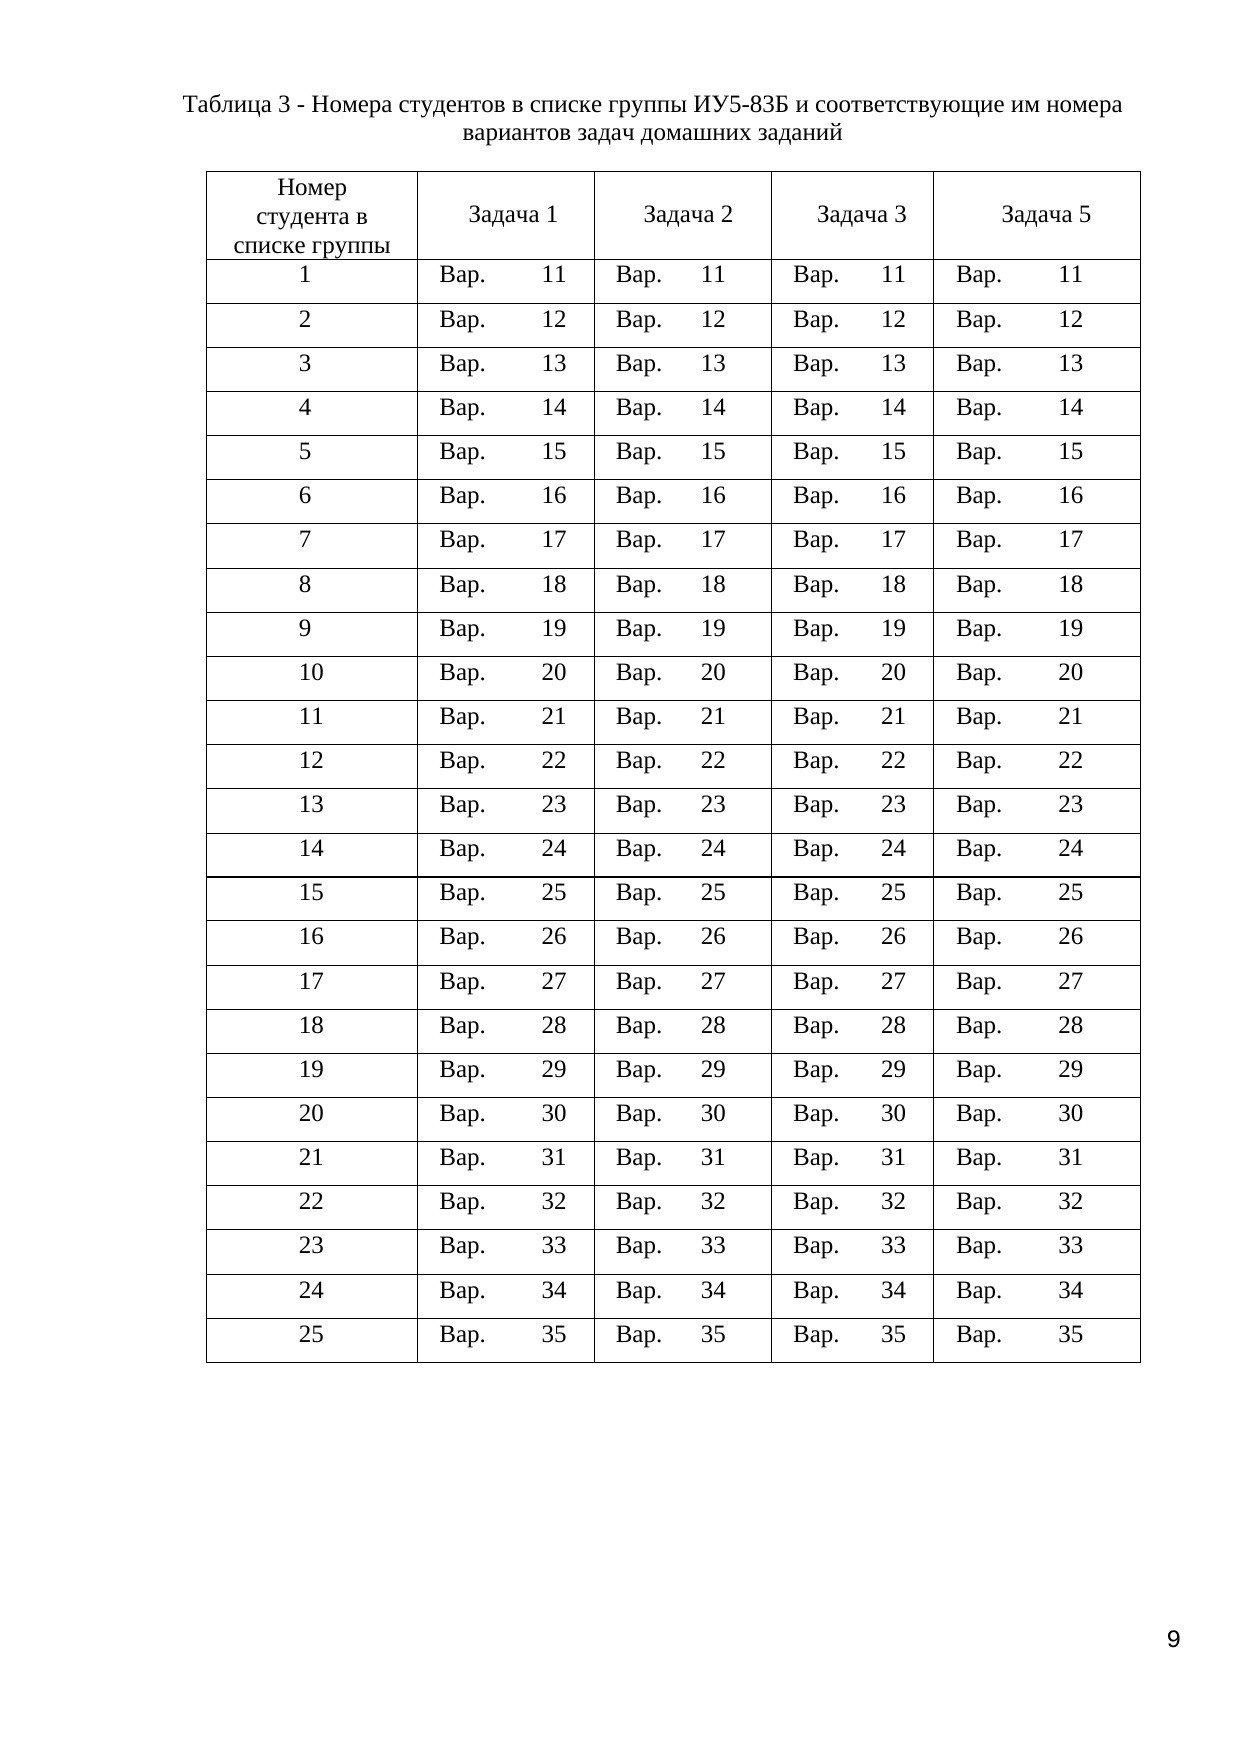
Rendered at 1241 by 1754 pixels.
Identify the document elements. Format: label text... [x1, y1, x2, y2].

table_cell 22 [1037, 745, 1140, 788]
table_cell 18 [683, 569, 771, 612]
table_cell 26 [683, 921, 771, 965]
table_cell 14 [520, 392, 594, 435]
table_cell 20 [683, 657, 771, 700]
table_cell 17 [860, 524, 933, 568]
table_cell 22 [860, 745, 933, 788]
table_cell Вар. [772, 1142, 860, 1185]
table_cell Вар. [772, 569, 860, 612]
table_cell Вар. [934, 1142, 1037, 1185]
table_cell 35 [860, 1319, 933, 1362]
table_cell 15 [683, 436, 771, 479]
table_cell Вар. [595, 480, 683, 523]
table_cell 32 [860, 1186, 933, 1229]
table_cell 13 [1037, 348, 1140, 391]
table_cell 17 [520, 524, 594, 568]
table_cell 21 [683, 701, 771, 744]
table_cell 24 [683, 834, 771, 876]
table_cell 6 [207, 480, 417, 523]
table_cell 34 [520, 1275, 594, 1318]
table_cell Вар. [934, 1319, 1037, 1362]
table_cell Вар. [595, 1010, 683, 1053]
table_cell 15 [207, 878, 417, 920]
table_cell 17 [1037, 524, 1140, 568]
table_cell Вар. [772, 392, 860, 435]
text Таблица 3 - Номера студентов в списке группы ИУ5-83Б и соответствующие им номера вариантов задач домашних заданий [165, 89, 1139, 146]
table_cell 19 [207, 1054, 417, 1097]
table_header Номер студента в списке группы [207, 172, 417, 258]
table_cell 25 [1037, 878, 1140, 920]
table_cell 24 [1037, 834, 1140, 876]
table_cell 18 [207, 1010, 417, 1053]
table_cell Вар. [595, 304, 683, 347]
table_cell Вар. [772, 834, 860, 876]
table_cell 16 [520, 480, 594, 523]
table_cell 29 [683, 1054, 771, 1097]
table_cell 33 [520, 1230, 594, 1274]
table_cell 12 [860, 304, 933, 347]
table_cell Вар. [595, 524, 683, 568]
table_cell Вар. [595, 569, 683, 612]
table_cell Вар. [418, 348, 520, 391]
table_cell 16 [860, 480, 933, 523]
table_cell Вар. [934, 657, 1037, 700]
table_cell 30 [520, 1098, 594, 1141]
table_cell 11 [683, 260, 771, 303]
table_cell Вар. [418, 436, 520, 479]
table_cell Вар. [934, 789, 1037, 832]
table_cell Вар. [772, 789, 860, 832]
table_cell 13 [860, 348, 933, 391]
table_cell 17 [207, 966, 417, 1009]
table_cell Вар. [934, 701, 1037, 744]
table_cell 12 [683, 304, 771, 347]
table_cell 11 [207, 701, 417, 744]
table_cell 27 [683, 966, 771, 1009]
table_cell Вар. [418, 1054, 520, 1097]
table_cell Вар. [418, 1319, 520, 1362]
table_cell Вар. [418, 1230, 520, 1274]
table_cell 28 [1037, 1010, 1140, 1053]
table_cell 7 [207, 524, 417, 568]
table_cell Вар. [595, 657, 683, 700]
table_header Задача 2 [595, 172, 771, 258]
table_cell Вар. [595, 613, 683, 656]
table_cell 12 [520, 304, 594, 347]
table_cell Вар. [418, 657, 520, 700]
table_cell Вар. [934, 436, 1037, 479]
table_cell 23 [860, 789, 933, 832]
table_cell 35 [683, 1319, 771, 1362]
table_cell Вар. [934, 613, 1037, 656]
table_cell Вар. [595, 260, 683, 303]
table_cell Вар. [595, 966, 683, 1009]
table_cell Вар. [595, 921, 683, 965]
table_cell Вар. [934, 304, 1037, 347]
table_cell Вар. [934, 921, 1037, 965]
table_cell 19 [520, 613, 594, 656]
table_cell 33 [860, 1230, 933, 1274]
table_cell Вар. [595, 789, 683, 832]
table_cell Вар. [934, 966, 1037, 1009]
table_cell Вар. [934, 480, 1037, 523]
table_cell 23 [207, 1230, 417, 1274]
table_cell 25 [520, 878, 594, 920]
table_cell 19 [860, 613, 933, 656]
table_cell Вар. [418, 966, 520, 1009]
table_cell 26 [860, 921, 933, 965]
table_cell 23 [683, 789, 771, 832]
table_cell 22 [207, 1186, 417, 1229]
table_cell 31 [520, 1142, 594, 1185]
table_cell 20 [207, 1098, 417, 1141]
table_cell 31 [860, 1142, 933, 1185]
table_cell 29 [520, 1054, 594, 1097]
table_cell Вар. [595, 1319, 683, 1362]
table_cell Вар. [934, 878, 1037, 920]
table_cell 11 [860, 260, 933, 303]
table_cell 19 [1037, 613, 1140, 656]
table_cell Вар. [934, 392, 1037, 435]
table_cell Вар. [595, 1186, 683, 1229]
table_cell Вар. [934, 1230, 1037, 1274]
table_cell 35 [520, 1319, 594, 1362]
table_cell 16 [207, 921, 417, 965]
table_cell 25 [860, 878, 933, 920]
table_cell 2 [207, 304, 417, 347]
table_cell 25 [683, 878, 771, 920]
table_cell 24 [207, 1275, 417, 1318]
table_cell Вар. [772, 745, 860, 788]
table_cell Вар. [418, 480, 520, 523]
table_cell Вар. [595, 1054, 683, 1097]
table_cell 13 [683, 348, 771, 391]
table_cell Вар. [772, 524, 860, 568]
table_cell 3 [207, 348, 417, 391]
table_cell Вар. [934, 569, 1037, 612]
table_cell 32 [1037, 1186, 1140, 1229]
table_cell 13 [520, 348, 594, 391]
table_cell 28 [520, 1010, 594, 1053]
table_cell 26 [520, 921, 594, 965]
table_cell 33 [1037, 1230, 1140, 1274]
table_cell 18 [860, 569, 933, 612]
table_cell 23 [1037, 789, 1140, 832]
table_cell 13 [207, 789, 417, 832]
table_header Задача 1 [418, 172, 594, 258]
table_cell Вар. [772, 436, 860, 479]
table_cell 34 [1037, 1275, 1140, 1318]
table_cell 12 [1037, 304, 1140, 347]
table_cell 34 [683, 1275, 771, 1318]
table_cell 24 [860, 834, 933, 876]
table_cell 12 [207, 745, 417, 788]
table_cell 19 [683, 613, 771, 656]
table_cell Вар. [595, 1230, 683, 1274]
table_cell Вар. [772, 966, 860, 1009]
table_cell 29 [860, 1054, 933, 1097]
table_cell Вар. [418, 921, 520, 965]
table_cell Вар. [418, 304, 520, 347]
table_cell 29 [1037, 1054, 1140, 1097]
table_cell Вар. [772, 613, 860, 656]
table_cell Вар. [418, 1098, 520, 1141]
table_cell 22 [683, 745, 771, 788]
table_cell Вар. [772, 1098, 860, 1141]
table_cell Вар. [934, 745, 1037, 788]
table_cell Вар. [772, 260, 860, 303]
table_cell Вар. [595, 1275, 683, 1318]
table_cell 34 [860, 1275, 933, 1318]
table_cell 27 [860, 966, 933, 1009]
table_cell Вар. [772, 1275, 860, 1318]
table_cell 14 [860, 392, 933, 435]
table_cell 35 [1037, 1319, 1140, 1362]
table_cell 16 [1037, 480, 1140, 523]
table_cell Вар. [595, 878, 683, 920]
table_cell Вар. [595, 348, 683, 391]
table_cell 8 [207, 569, 417, 612]
table_cell Вар. [772, 304, 860, 347]
table_cell 20 [860, 657, 933, 700]
table_cell Вар. [418, 1186, 520, 1229]
table_cell Вар. [418, 392, 520, 435]
table_cell 30 [683, 1098, 771, 1141]
table_cell 15 [520, 436, 594, 479]
table_cell Вар. [772, 1010, 860, 1053]
table_cell Вар. [772, 921, 860, 965]
table_cell 30 [860, 1098, 933, 1141]
table_cell 14 [1037, 392, 1140, 435]
table_cell Вар. [418, 524, 520, 568]
table_cell 15 [1037, 436, 1140, 479]
table_cell 1 [207, 260, 417, 303]
table_cell Вар. [418, 878, 520, 920]
table_cell Вар. [934, 834, 1037, 876]
table_cell Вар. [934, 348, 1037, 391]
table_cell 14 [683, 392, 771, 435]
table_cell 17 [683, 524, 771, 568]
table_cell Вар. [934, 1275, 1037, 1318]
table_cell Вар. [418, 1010, 520, 1053]
table_cell 16 [683, 480, 771, 523]
table_cell 30 [1037, 1098, 1140, 1141]
table_cell Вар. [934, 1098, 1037, 1141]
table_cell Вар. [772, 1230, 860, 1274]
table_cell Вар. [934, 1186, 1037, 1229]
table_cell 24 [520, 834, 594, 876]
table_cell Вар. [772, 1319, 860, 1362]
table_cell Вар. [418, 1142, 520, 1185]
table_cell Вар. [772, 348, 860, 391]
table_cell 9 [207, 613, 417, 656]
table_cell Вар. [418, 789, 520, 832]
table_cell Вар. [418, 260, 520, 303]
table_cell Вар. [595, 1098, 683, 1141]
table_cell Вар. [772, 480, 860, 523]
table_cell 20 [1037, 657, 1140, 700]
table_cell 31 [683, 1142, 771, 1185]
table_cell 21 [1037, 701, 1140, 744]
table_cell 32 [683, 1186, 771, 1229]
table_cell Вар. [772, 878, 860, 920]
table_cell 14 [207, 834, 417, 876]
table_cell Вар. [595, 834, 683, 876]
table_cell 18 [1037, 569, 1140, 612]
table_header Задача 5 [934, 172, 1140, 258]
table_cell 27 [520, 966, 594, 1009]
table_cell 27 [1037, 966, 1140, 1009]
table_cell Вар. [772, 1054, 860, 1097]
table_cell 33 [683, 1230, 771, 1274]
table_cell 20 [520, 657, 594, 700]
table_cell 11 [520, 260, 594, 303]
table_cell Вар. [418, 569, 520, 612]
table_cell Вар. [772, 1186, 860, 1229]
table_cell Вар. [418, 701, 520, 744]
table_header Задача 3 [772, 172, 933, 258]
table_cell 32 [520, 1186, 594, 1229]
table_cell 18 [520, 569, 594, 612]
table_cell 25 [207, 1319, 417, 1362]
table_cell Вар. [934, 524, 1037, 568]
table_cell 26 [1037, 921, 1140, 965]
table_cell Вар. [595, 745, 683, 788]
table_cell Вар. [418, 613, 520, 656]
table_cell Вар. [595, 436, 683, 479]
table_cell 4 [207, 392, 417, 435]
table_cell Вар. [772, 701, 860, 744]
table_cell Вар. [934, 1054, 1037, 1097]
table_cell 5 [207, 436, 417, 479]
table_cell 11 [1037, 260, 1140, 303]
table_cell 28 [860, 1010, 933, 1053]
table_cell Вар. [418, 1275, 520, 1318]
table_cell 15 [860, 436, 933, 479]
table_cell 28 [683, 1010, 771, 1053]
table_cell 22 [520, 745, 594, 788]
table_cell 21 [860, 701, 933, 744]
table_cell Вар. [934, 260, 1037, 303]
table_cell Вар. [772, 657, 860, 700]
table_cell Вар. [595, 392, 683, 435]
table_cell 21 [207, 1142, 417, 1185]
table_cell 21 [520, 701, 594, 744]
table_cell Вар. [595, 1142, 683, 1185]
table_cell Вар. [418, 834, 520, 876]
table_cell Вар. [418, 745, 520, 788]
table_cell 23 [520, 789, 594, 832]
table_cell Вар. [934, 1010, 1037, 1053]
table_cell Вар. [595, 701, 683, 744]
table_cell 31 [1037, 1142, 1140, 1185]
table_cell 10 [207, 657, 417, 700]
